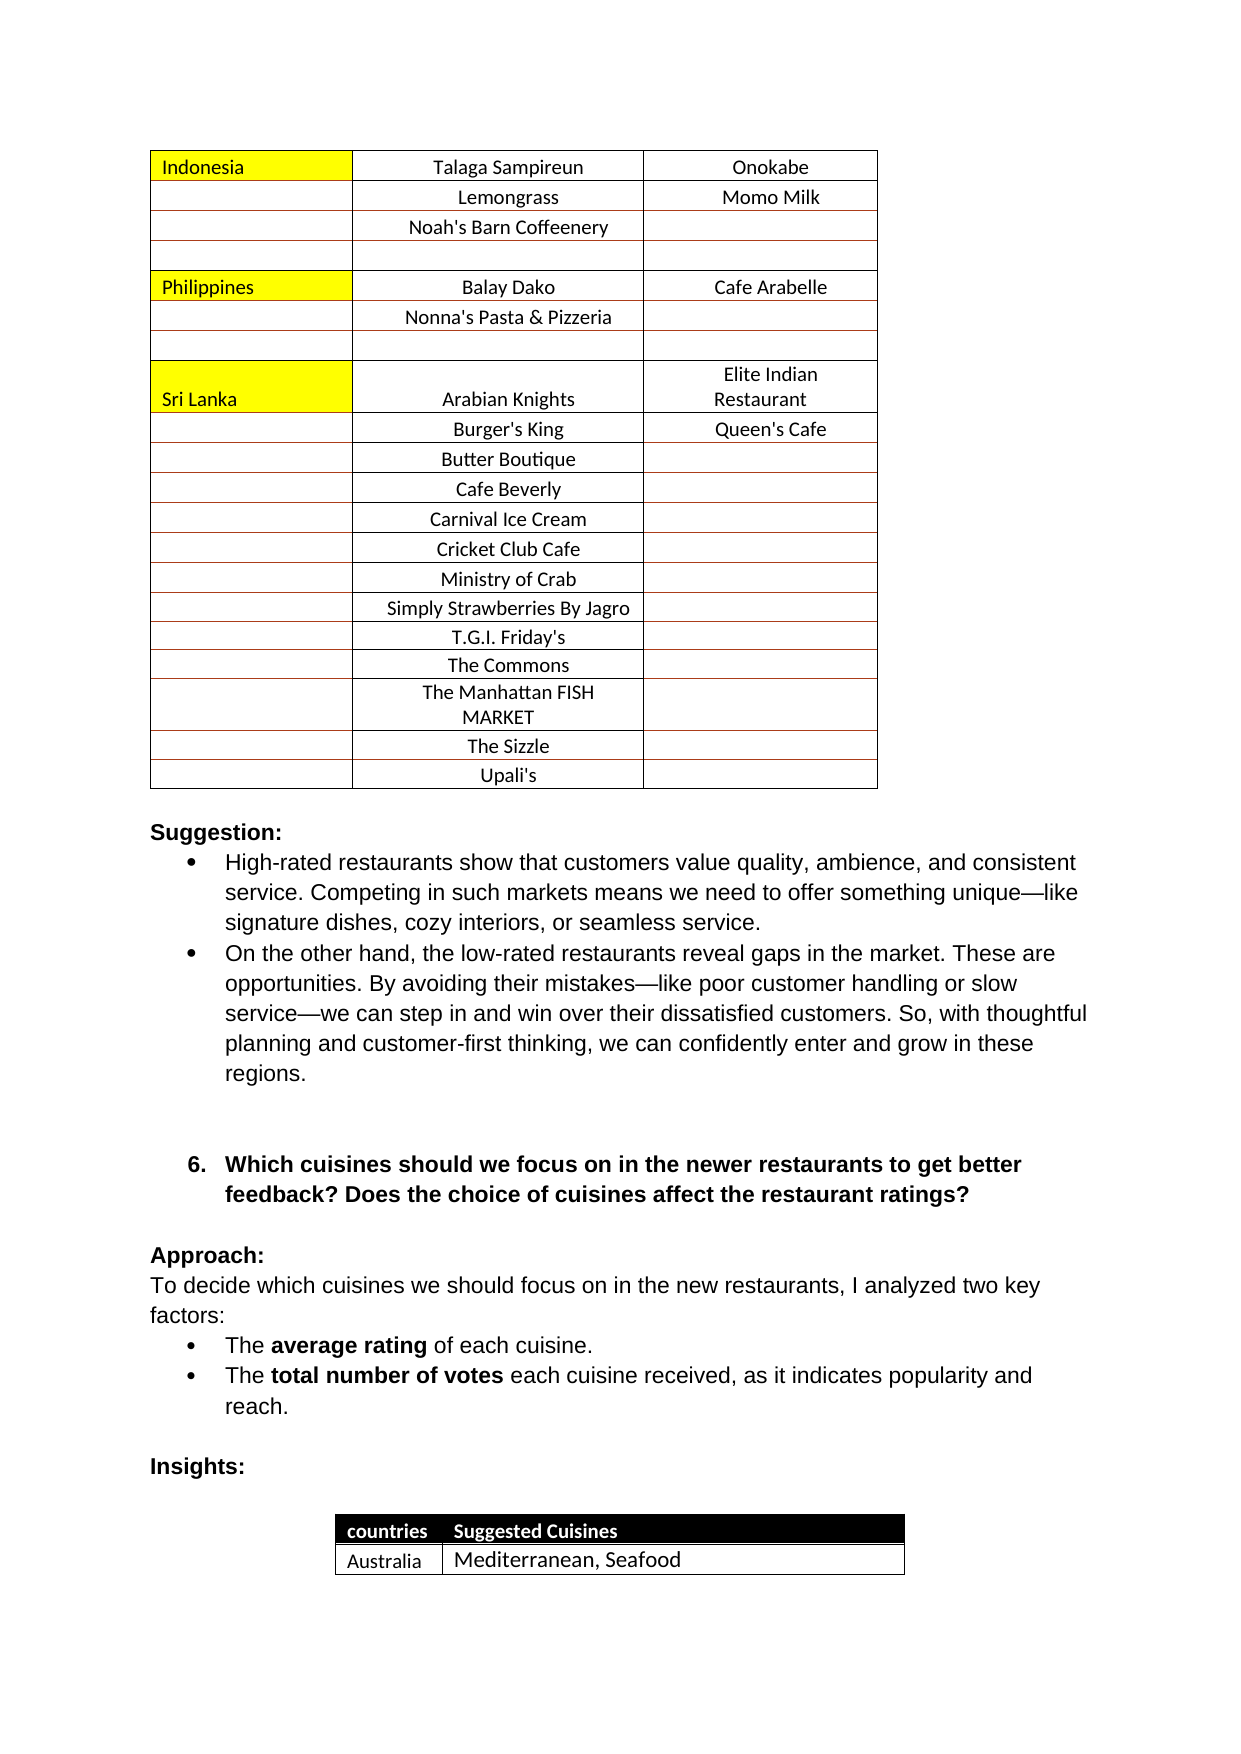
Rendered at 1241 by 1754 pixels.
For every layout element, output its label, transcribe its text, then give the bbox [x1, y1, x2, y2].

table_cell Ministry of Crab [353, 563, 643, 592]
text Insights: [150, 1453, 1090, 1479]
table_cell [644, 301, 877, 330]
table_cell Balay Dako [353, 271, 643, 300]
table_cell Australia [336, 1545, 442, 1573]
table_cell [151, 622, 352, 649]
table_cell [644, 211, 877, 240]
table_cell Arabian Knights [353, 361, 643, 412]
table_cell [644, 563, 877, 592]
table_cell Sri Lanka [151, 361, 352, 412]
table_cell Elite Indian Restaurant [644, 361, 877, 412]
table_cell [644, 760, 877, 787]
table_cell [151, 679, 352, 730]
table_cell The Manhattan FISH MARKET [353, 679, 643, 730]
text Suggestion: [150, 819, 1090, 845]
list The total number of votes each cuisine received, as it indicates popularity and reach. [187, 1362, 1090, 1419]
table_cell [151, 473, 352, 502]
table_cell Talaga Sampireun [353, 151, 643, 180]
table_cell [151, 443, 352, 472]
table_cell [644, 731, 877, 759]
table_cell [151, 760, 352, 787]
table_cell Onokabe [644, 151, 877, 180]
table_cell Cricket Club Cafe [353, 533, 643, 562]
table_cell Carnival Ice Cream [353, 503, 643, 532]
list On the other hand, the low-rated restaurants reveal gaps in the market. These are opportunities. By avoiding their mistakes—like poor customer handling or slow service—we can step in and win over their dissatisfied customers. So, with thoughtful planning and customer-first thinking, we can confidently enter and grow in these regions. [187, 939, 1090, 1087]
table_cell [151, 563, 352, 592]
table_cell Cafe Arabelle [644, 271, 877, 300]
table_cell [151, 593, 352, 621]
table_cell [644, 593, 877, 621]
table_cell [151, 503, 352, 532]
table_cell [151, 413, 352, 442]
table_cell [151, 533, 352, 562]
list Which cuisines should we focus on in the newer restaurants to get better feedback? Does the choice of cuisines affect the restaurant ratings? [187, 1151, 1090, 1208]
table_cell [353, 241, 643, 270]
text Approach: [150, 1242, 1090, 1268]
table_header Suggested Cuisines [443, 1515, 904, 1543]
table_cell [644, 241, 877, 270]
table_cell [151, 301, 352, 330]
table_cell [151, 241, 352, 270]
table_cell Upali's [353, 760, 643, 787]
table_cell Simply Strawberries By Jagro [353, 593, 643, 621]
table_cell Butter Boutique [353, 443, 643, 472]
table_cell [353, 331, 643, 360]
table_cell [151, 731, 352, 759]
table_header countries [336, 1515, 442, 1543]
table_cell Philippines [151, 271, 352, 300]
table_cell [644, 622, 877, 649]
table_cell Momo Milk [644, 181, 877, 210]
list High-rated restaurants show that customers value quality, ambience, and consistent service. Competing in such markets means we need to offer something unique—like signature dishes, cozy interiors, or seamless service. [187, 849, 1090, 936]
table_cell The Sizzle [353, 731, 643, 759]
table_cell Mediterranean, Seafood [443, 1545, 904, 1573]
table_cell [644, 473, 877, 502]
text To decide which cuisines we should focus on in the new restaurants, I analyzed two key factors: [150, 1272, 1090, 1328]
table_cell The Commons [353, 650, 643, 678]
table_cell [644, 443, 877, 472]
table_cell [644, 331, 877, 360]
table_cell [644, 533, 877, 562]
table_cell [644, 503, 877, 532]
table_cell Cafe Beverly [353, 473, 643, 502]
table_cell Queen's Cafe [644, 413, 877, 442]
table_cell T.G.I. Friday's [353, 622, 643, 649]
table_cell [151, 181, 352, 210]
table_cell [151, 650, 352, 678]
table_cell [644, 679, 877, 730]
table_cell Indonesia [151, 151, 352, 180]
list The average rating of each cuisine. [187, 1332, 1090, 1359]
table_cell Nonna's Pasta & Pizzeria [353, 301, 643, 330]
table_cell Burger's King [353, 413, 643, 442]
table_cell Noah's Barn Coffeenery [353, 211, 643, 240]
table_cell [644, 650, 877, 678]
table_cell Lemongrass [353, 181, 643, 210]
table_cell [151, 331, 352, 360]
table_cell [151, 211, 352, 240]
